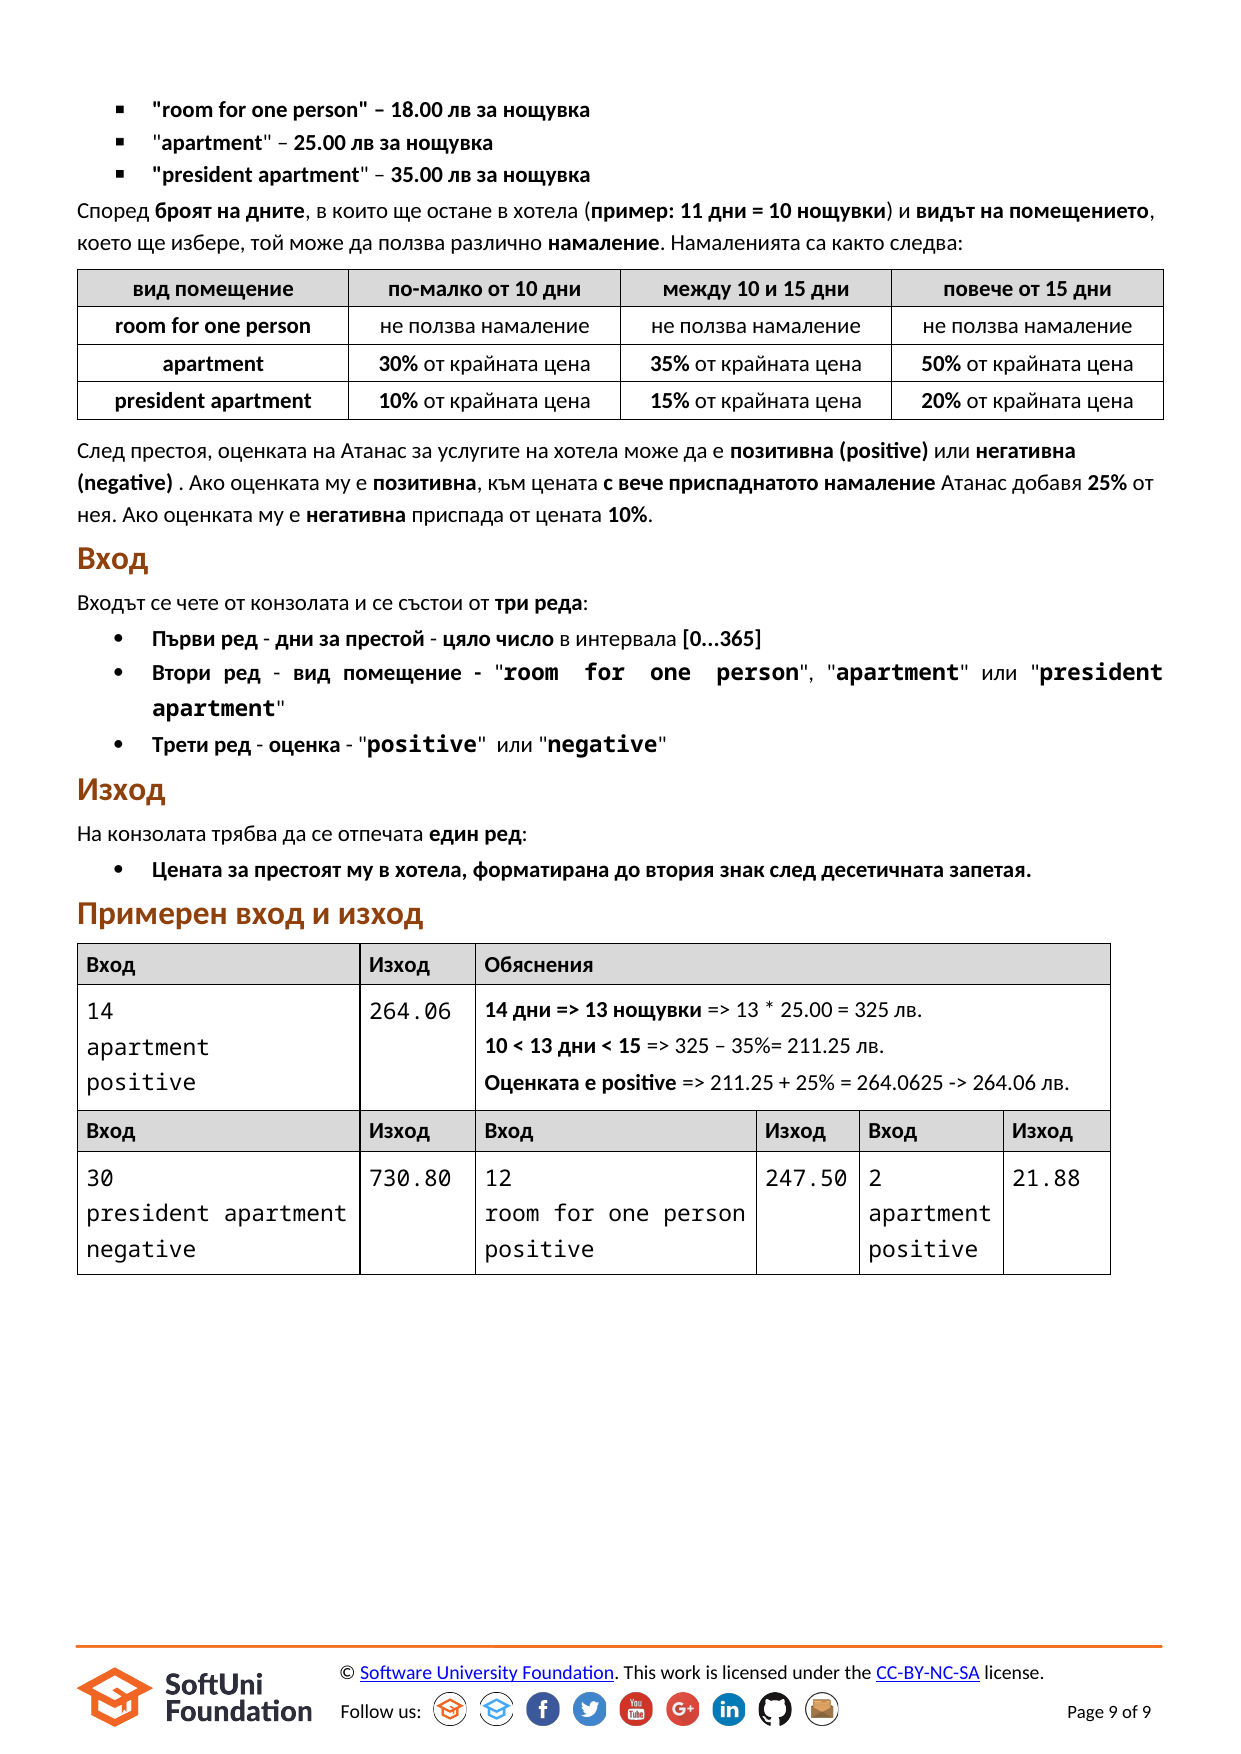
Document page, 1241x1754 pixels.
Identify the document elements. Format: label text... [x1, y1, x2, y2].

table_cell не ползва намаление [349, 307, 620, 344]
list "room for one person" – 18.00 лв за нощувка [114, 95, 1163, 123]
table_cell 50% от крайната цена [892, 345, 1163, 381]
picture [805, 1692, 839, 1726]
picture [573, 1692, 607, 1726]
table_cell Изход [1004, 1111, 1110, 1151]
table_cell 14 apartment positive [78, 985, 359, 1110]
table_cell 30 president apartment negative [78, 1152, 359, 1274]
table_cell 21.88 [1004, 1152, 1110, 1274]
text На конзолата трябва да се отпечата един ред: [77, 819, 1163, 847]
table_cell не ползва намаление [892, 307, 1163, 344]
table_cell 12 room for one person positive [476, 1152, 756, 1274]
subtitle Примерен вход и изход [77, 892, 1163, 933]
list Цената за престоят му в хотела, форматирана до втория знак след десетичната запетая. [114, 856, 1163, 884]
table_header Изход [361, 944, 475, 984]
table_cell 30% от крайната цена [349, 345, 620, 381]
picture [76, 1667, 312, 1727]
table_header вид помещение [78, 270, 348, 306]
table_cell 264.06 [361, 985, 475, 1110]
list "apartment" – 25.00 лв за нощувка [114, 128, 1163, 156]
table_cell не ползва намаление [621, 307, 891, 344]
list Първи ред - дни за престой - цяло число в интервала [0...365] [114, 624, 1163, 652]
picture [666, 1692, 700, 1726]
table_cell 2 apartment positive [860, 1152, 1003, 1274]
picture [712, 1716, 722, 1726]
picture [736, 1716, 746, 1726]
table_cell 730.80 [361, 1152, 475, 1274]
table_header по-малко от 10 дни [349, 270, 620, 306]
table_cell Изход [757, 1111, 859, 1151]
table_cell Вход [78, 1111, 359, 1151]
picture [736, 1693, 746, 1703]
picture [712, 1693, 722, 1703]
text След престоя, оценката на Атанас за услугите на хотела може да е позитивна (positive) или негативна (negative) . Ако оценката му е позитивна, към цената с вече приспаднатото намаление Атанас добавя 25% от нея. Ако оценката му е негативна приспада от цената 10%. [77, 436, 1163, 528]
list Трети ред - оценка - "positive" или "negative" [114, 728, 1163, 759]
table_cell Вход [860, 1111, 1003, 1151]
table_header Вход [78, 944, 359, 984]
table_header Обяснения [476, 944, 1110, 984]
table_cell Вход [476, 1111, 756, 1151]
table_cell apartment [78, 345, 348, 381]
table_cell 14 дни => 13 нощувки => 13 * 25.00 = 325 лв. 10 < 13 дни < 15 => 325 – 35%= 211.25 лв. Оценката е positive => 211.25 + 25% = 264.0625 -> 264.06 лв. [476, 985, 1110, 1110]
list "president apartment" – 35.00 лв за нощувка [114, 160, 1163, 188]
table_cell 10% от крайната цена [349, 382, 620, 418]
table_cell 15% от крайната цена [621, 382, 891, 418]
picture [758, 1692, 792, 1726]
table_cell 247.50 [757, 1152, 859, 1274]
picture [619, 1692, 653, 1726]
table_cell room for one person [78, 307, 348, 344]
table_cell 35% от крайната цена [621, 345, 891, 381]
subtitle Вход [77, 537, 1163, 578]
picture [433, 1692, 467, 1726]
text Според броят на дните, в които ще остане в хотела (пример: 11 дни = 10 нощувки) и видът на помещението, което ще избере, той може да ползва различно намаление. Намаленията са както следва: [77, 196, 1163, 256]
list Втори ред - вид помещение - "room for one person", "apartment" или "president apartment" [114, 656, 1163, 723]
table_cell president apartment [78, 382, 348, 418]
table_cell Изход [361, 1111, 475, 1151]
picture [727, 1707, 738, 1717]
table_header между 10 и 15 дни [621, 270, 891, 306]
table_header повече от 15 дни [892, 270, 1163, 306]
picture [480, 1692, 513, 1726]
subtitle Изход [77, 768, 1163, 809]
picture [526, 1692, 560, 1726]
table_cell 20% от крайната цена [892, 382, 1163, 418]
text Входът се чете от конзолата и се състои от три реда: [77, 588, 1163, 616]
